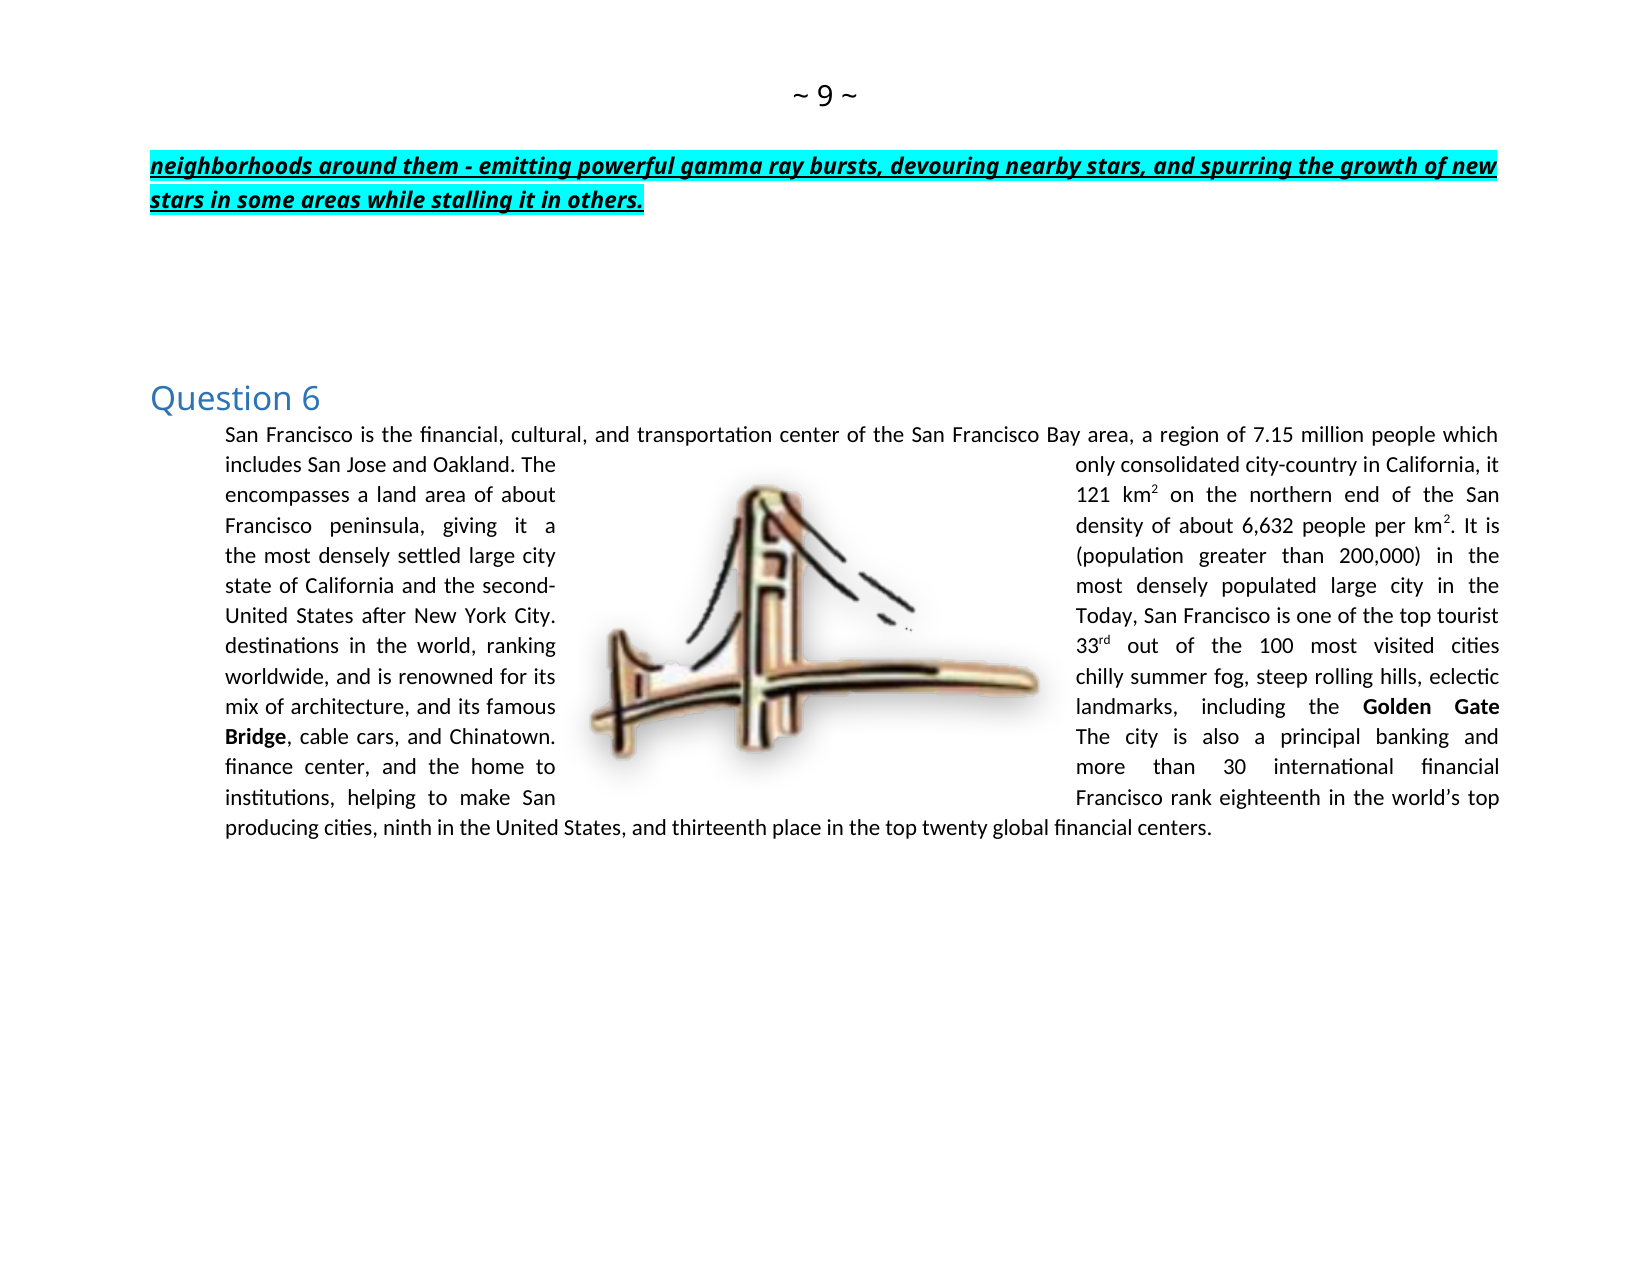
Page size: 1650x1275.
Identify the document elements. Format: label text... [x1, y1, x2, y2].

subtitle Question 6 [150, 375, 1500, 420]
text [150, 150, 1500, 215]
picture [581, 473, 1053, 782]
